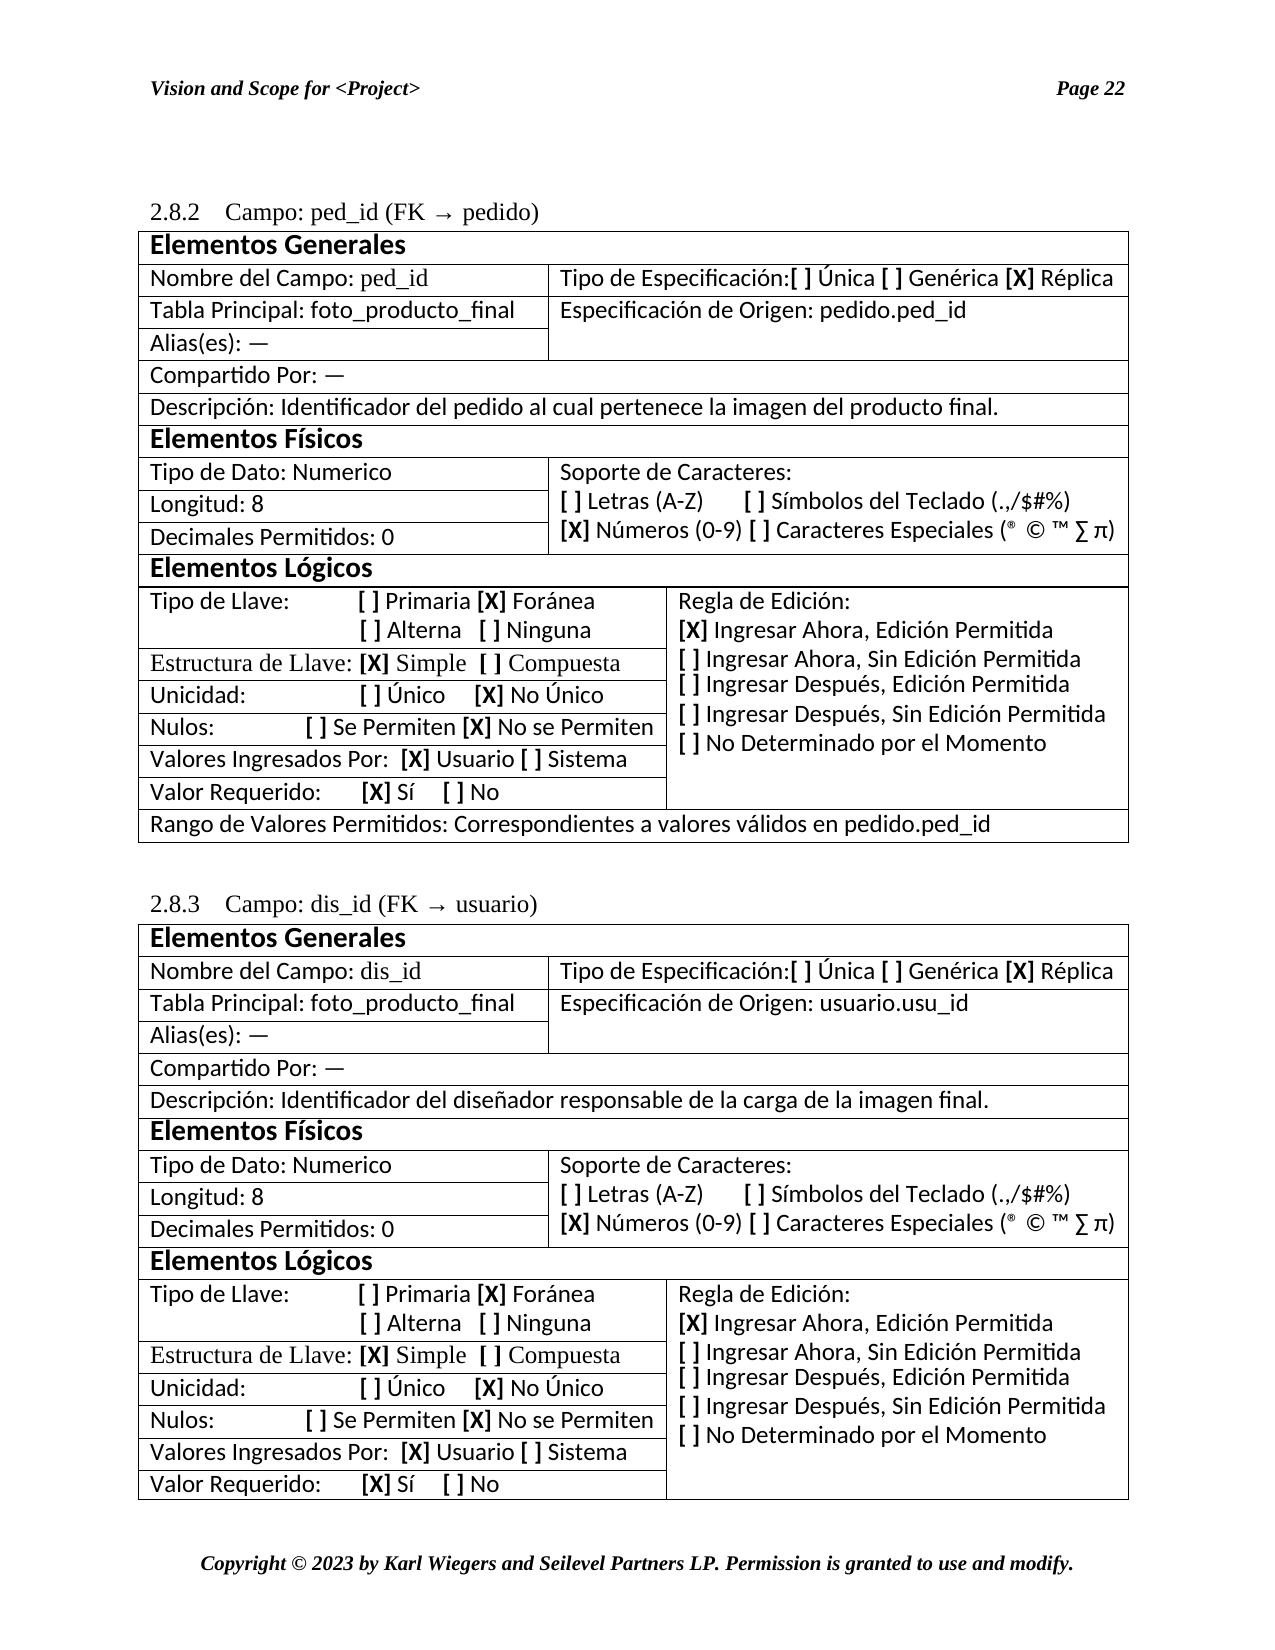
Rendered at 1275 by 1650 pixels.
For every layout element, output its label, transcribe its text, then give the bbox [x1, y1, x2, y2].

table_cell Alias(es): — [139, 329, 548, 360]
table_cell Elementos Físicos [139, 1119, 1128, 1150]
table_cell Tabla Principal: foto_producto_final [139, 297, 548, 328]
table_cell Nulos: [ ] Se Permiten [X] No se Permiten [139, 1406, 666, 1437]
table_cell Compartido Por: — [139, 361, 1128, 393]
table_cell Decimales Permitidos: 0 [139, 1216, 548, 1247]
table_header Elementos Generales [139, 232, 1128, 263]
table_cell Estructura de Llave: [X] Simple [ ] Compuesta [139, 649, 666, 680]
table_cell Estructura de Llave: [X] Simple [ ] Compuesta [139, 1342, 666, 1373]
table_cell Valores Ingresados Por: [X] Usuario [ ] Sistema [139, 1439, 666, 1470]
table_cell Unicidad: [ ] Único [X] No Único [139, 681, 666, 712]
table_cell Nombre del Campo: ped_id [139, 265, 548, 296]
subtitle Campo: ped_id (FK → pedido) [150, 200, 1125, 225]
table_cell Valor Requerido: [X] Sí [ ] No [139, 1471, 666, 1499]
table_cell Tipo de Llave: [ ] Primaria [X] Foránea [ ] Alterna [ ] Ninguna [139, 1280, 666, 1341]
table_cell Especificación de Origen: pedido.ped_id [549, 297, 1128, 360]
table_header Elementos Generales [139, 925, 1128, 956]
table_cell Tipo de Dato: Numerico [139, 458, 548, 489]
table_cell Elementos Físicos [139, 426, 1128, 457]
table_cell Longitud: 8 [139, 1183, 548, 1214]
table_cell Descripción: Identificador del diseñador responsable de la carga de la imagen final. [139, 1086, 1128, 1118]
table_cell Alias(es): — [139, 1022, 548, 1053]
table_cell Unicidad: [ ] Único [X] No Único [139, 1374, 666, 1405]
table_cell Descripción: Identificador del pedido al cual pertenece la imagen del producto final. [139, 394, 1128, 425]
table_cell Nulos: [ ] Se Permiten [X] No se Permiten [139, 714, 666, 745]
table_cell Tipo de Dato: Numerico [139, 1151, 548, 1182]
table_cell Tabla Principal: foto_producto_final [139, 990, 548, 1021]
table_cell Soporte de Caracteres: [ ] Letras (A-Z) [ ] Símbolos del Teclado (.,/$#%) [X] Números (0-9) [ ] Caracteres Especiales (® © ™ ∑ π) [549, 458, 1128, 554]
table_cell Rango de Valores Permitidos: Correspondientes a valores válidos en pedido.ped_id [139, 810, 1128, 842]
table_cell Compartido Por: — [139, 1054, 1128, 1085]
table_cell Longitud: 8 [139, 491, 548, 522]
table_cell Tipo de Especificación:[ ] Única [ ] Genérica [X] Réplica [549, 265, 1128, 296]
table_cell Valor Requerido: [X] Sí [ ] No [139, 778, 666, 809]
table_cell Nombre del Campo: dis_id [139, 957, 548, 988]
table_cell Tipo de Especificación:[ ] Única [ ] Genérica [X] Réplica [549, 957, 1128, 988]
table_cell Especificación de Origen: usuario.usu_id [549, 990, 1128, 1053]
table_cell Valores Ingresados Por: [X] Usuario [ ] Sistema [139, 746, 666, 777]
table_cell Soporte de Caracteres: [ ] Letras (A-Z) [ ] Símbolos del Teclado (.,/$#%) [X] Números (0-9) [ ] Caracteres Especiales (® © ™ ∑ π) [549, 1151, 1128, 1247]
table_cell Elementos Lógicos [139, 555, 1128, 586]
table_cell Decimales Permitidos: 0 [139, 523, 548, 554]
subtitle Campo: dis_id (FK → usuario) [150, 893, 1125, 918]
table_cell Elementos Lógicos [139, 1248, 1128, 1279]
table_cell Tipo de Llave: [ ] Primaria [X] Foránea [ ] Alterna [ ] Ninguna [139, 588, 666, 648]
